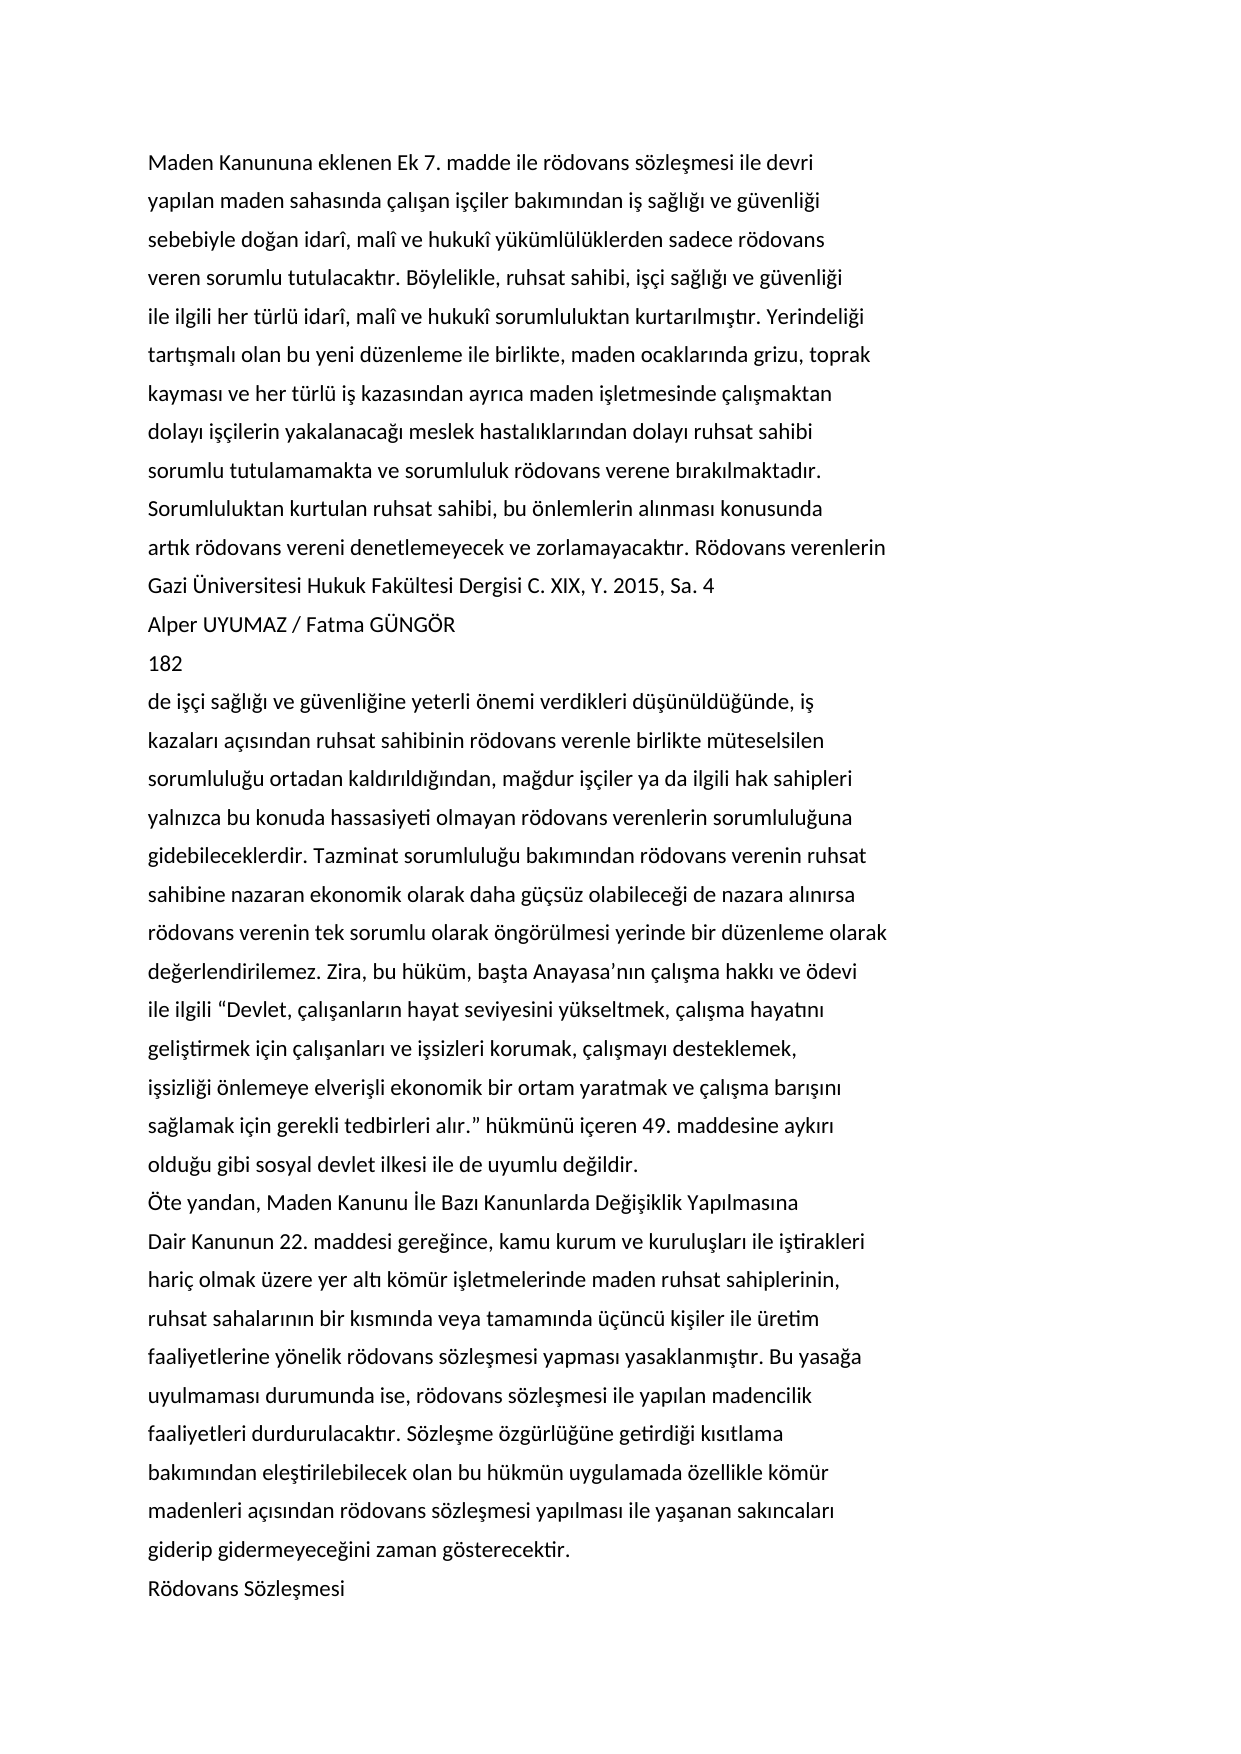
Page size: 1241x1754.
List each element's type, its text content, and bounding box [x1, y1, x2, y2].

text ile ilgili her türlü idarî, malî ve hukukî sorumluluktan kurtarılmıştır. Yerindeliği [148, 302, 1093, 330]
text 182 [148, 649, 1093, 677]
text işsizliği önlemeye elverişli ekonomik bir ortam yaratmak ve çalışma barışını [148, 1073, 1093, 1101]
text madenleri açısından rödovans sözleşmesi yapılması ile yaşanan sakıncaları [148, 1497, 1093, 1524]
text Dair Kanunun 22. maddesi gereğince, kamu kurum ve kuruluşları ile iştirakleri [148, 1227, 1093, 1255]
text sorumluluğu ortadan kaldırıldığından, mağdur işçiler ya da ilgili hak sahipleri [148, 764, 1093, 792]
text sağlamak için gerekli tedbirleri alır.” hükmünü içeren 49. maddesine aykırı [148, 1111, 1093, 1139]
text uyulmaması durumunda ise, rödovans sözleşmesi ile yapılan madencilik [148, 1381, 1093, 1409]
text olduğu gibi sosyal devlet ilkesi ile de uyumlu değildir. [148, 1150, 1093, 1178]
text geliştirmek için çalışanları ve işsizleri korumak, çalışmayı desteklemek, [148, 1034, 1093, 1062]
text Sorumluluktan kurtulan ruhsat sahibi, bu önlemlerin alınması konusunda [148, 494, 1093, 522]
text artık rödovans vereni denetlemeyecek ve zorlamayacaktır. Rödovans verenlerin [148, 533, 1093, 561]
text sebebiyle doğan idarî, malî ve hukukî yükümlülüklerden sadece rödovans [148, 225, 1093, 253]
text faaliyetleri durdurulacaktır. Sözleşme özgürlüğüne getirdiği kısıtlama [148, 1419, 1093, 1447]
text de işçi sağlığı ve güvenliğine yeterli önemi verdikleri düşünüldüğünde, iş [148, 687, 1093, 715]
text yalnızca bu konuda hassasiyeti olmayan rödovans verenlerin sorumluluğuna [148, 803, 1093, 831]
text ile ilgili “Devlet, çalışanların hayat seviyesini yükseltmek, çalışma hayatını [148, 996, 1093, 1023]
text bakımından eleştirilebilecek olan bu hükmün uygulamada özellikle kömür [148, 1458, 1093, 1486]
text gidebileceklerdir. Tazminat sorumluluğu bakımından rödovans verenin ruhsat [148, 841, 1093, 869]
text veren sorumlu tutulacaktır. Böylelikle, ruhsat sahibi, işçi sağlığı ve güvenliği [148, 263, 1093, 291]
text Maden Kanununa eklenen Ek 7. madde ile rödovans sözleşmesi ile devri [148, 148, 1093, 176]
text yapılan maden sahasında çalışan işçiler bakımından iş sağlığı ve güvenliği [148, 186, 1093, 214]
text kayması ve her türlü iş kazasından ayrıca maden işletmesinde çalışmaktan [148, 379, 1093, 407]
text dolayı işçilerin yakalanacağı meslek hastalıklarından dolayı ruhsat sahibi [148, 417, 1093, 445]
text sorumlu tutulamamakta ve sorumluluk rödovans verene bırakılmaktadır. [148, 456, 1093, 484]
text Alper UYUMAZ / Fatma GÜNGÖR [148, 610, 1093, 638]
text değerlendirilemez. Zira, bu hüküm, başta Anayasa’nın çalışma hakkı ve ödevi [148, 957, 1093, 985]
text Öte yandan, Maden Kanunu İle Bazı Kanunlarda Değişiklik Yapılmasına [148, 1188, 1093, 1216]
text tartışmalı olan bu yeni düzenleme ile birlikte, maden ocaklarında grizu, toprak [148, 340, 1093, 368]
text Rödovans Sözleşmesi [148, 1574, 1093, 1602]
text hariç olmak üzere yer altı kömür işletmelerinde maden ruhsat sahiplerinin, [148, 1265, 1093, 1293]
text ruhsat sahalarının bir kısmında veya tamamında üçüncü kişiler ile üretim [148, 1304, 1093, 1332]
text faaliyetlerine yönelik rödovans sözleşmesi yapması yasaklanmıştır. Bu yasağa [148, 1342, 1093, 1370]
text sahibine nazaran ekonomik olarak daha güçsüz olabileceği de nazara alınırsa [148, 880, 1093, 908]
text rödovans verenin tek sorumlu olarak öngörülmesi yerinde bir düzenleme olarak [148, 918, 1093, 946]
text kazaları açısından ruhsat sahibinin rödovans verenle birlikte müteselsilen [148, 726, 1093, 754]
text giderip gidermeyeceğini zaman gösterecektir. [148, 1535, 1093, 1563]
text Gazi Üniversitesi Hukuk Fakültesi Dergisi C. XIX, Y. 2015, Sa. 4 [148, 572, 1093, 599]
